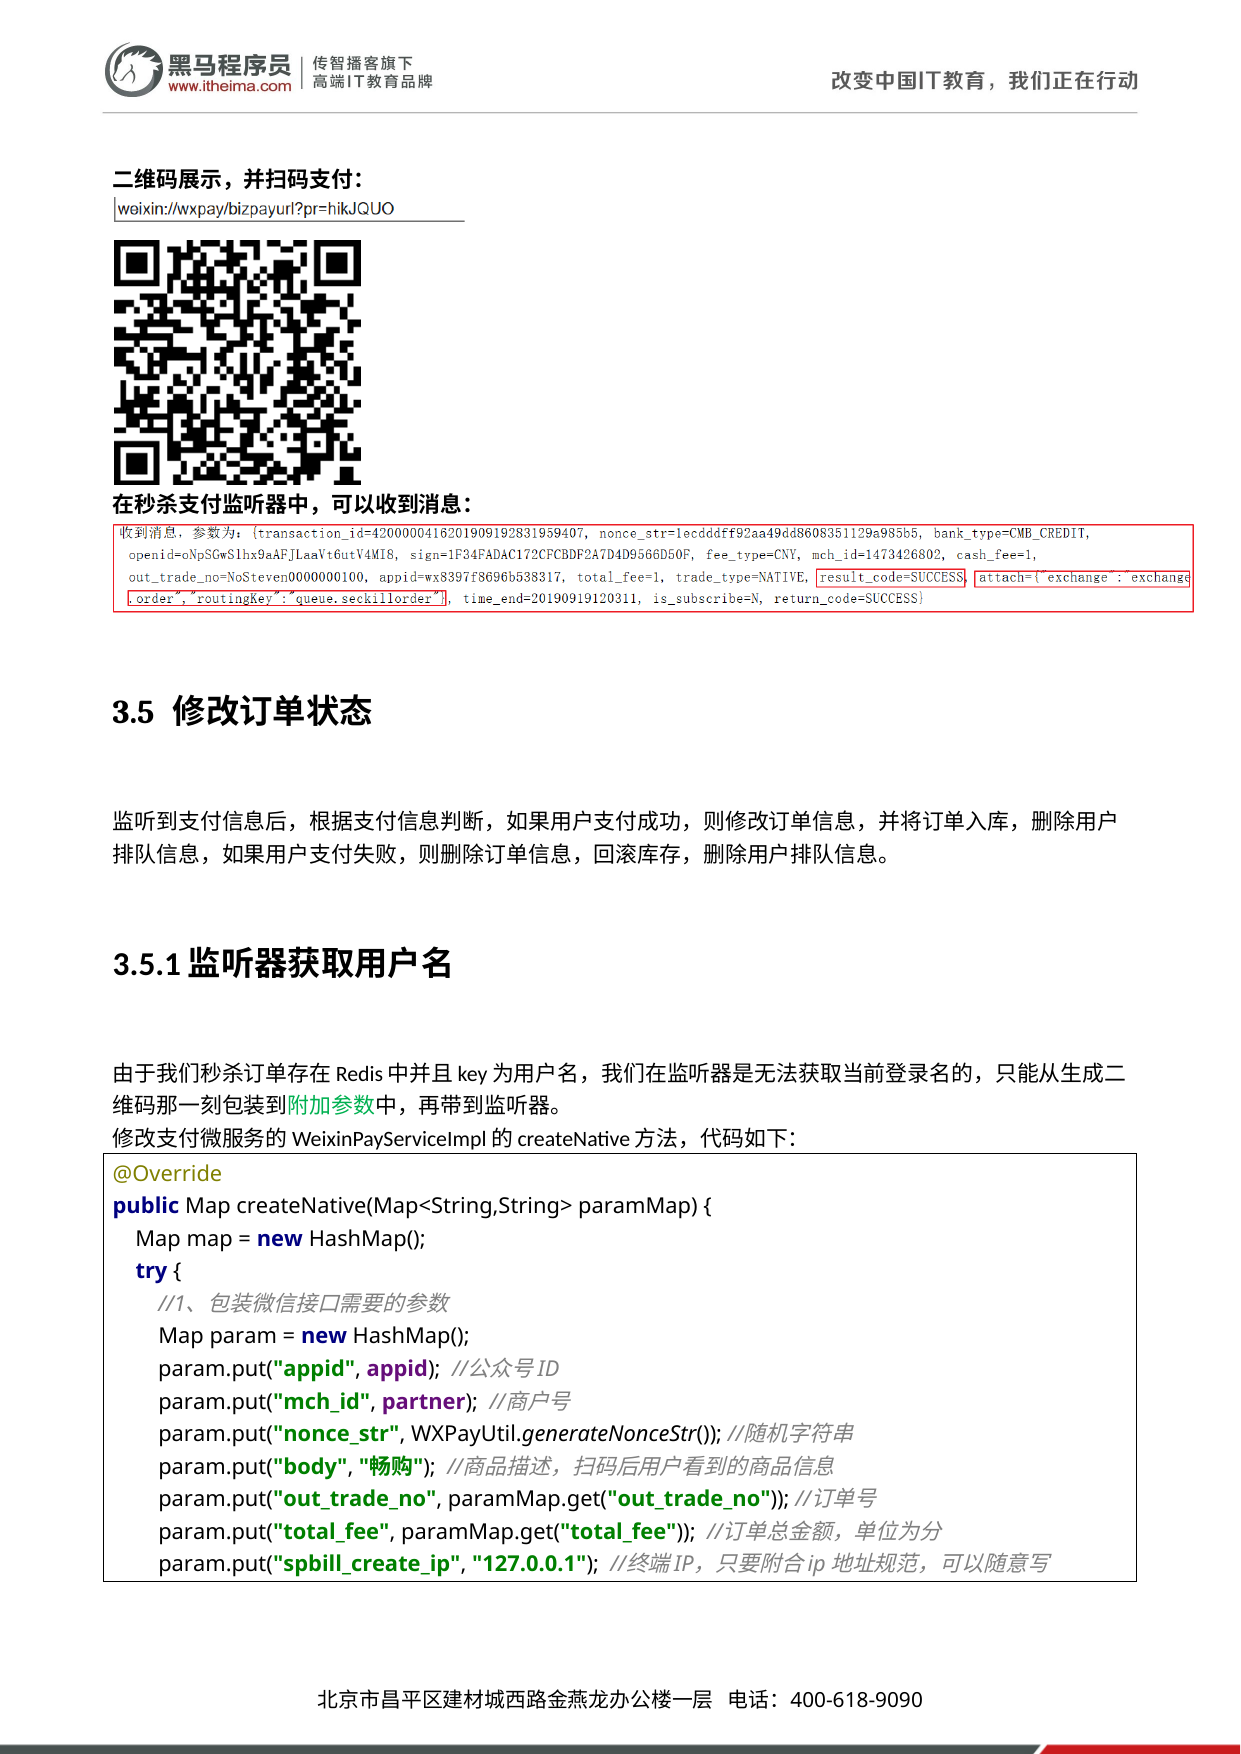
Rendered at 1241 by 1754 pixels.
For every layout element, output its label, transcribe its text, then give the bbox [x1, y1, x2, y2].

picture [112, 522, 1196, 614]
subtitle 监听器获取用户名 [112, 928, 1128, 993]
text 修改支付微服务的WeixinPayServiceImpl的createNative方法，代码如下： [112, 1121, 1128, 1153]
text 监听到支付信息后，根据支付信息判断，如果用户支付成功，则修改订单信息，并将订单入库，删除用户排队信息，如果用户支付失败，则删除订单信息，回滚库存，删除用户排队信息。 [112, 804, 1128, 869]
picture [112, 197, 465, 485]
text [104, 1154, 1136, 1581]
text 在秒杀支付监听器中，可以收到消息： [112, 487, 1128, 519]
text 由于我们秒杀订单存在Redis中并且key为用户名，我们在监听器是无法获取当前登录名的，只能从生成二维码那一刻包装到附加参数中，再带到监听器。 [112, 1056, 1128, 1121]
picture [0, 4, 1240, 121]
picture [0, 1686, 1241, 1754]
subtitle 修改订单状态 [112, 677, 1128, 742]
text 二维码展示，并扫码支付： [112, 162, 1128, 194]
